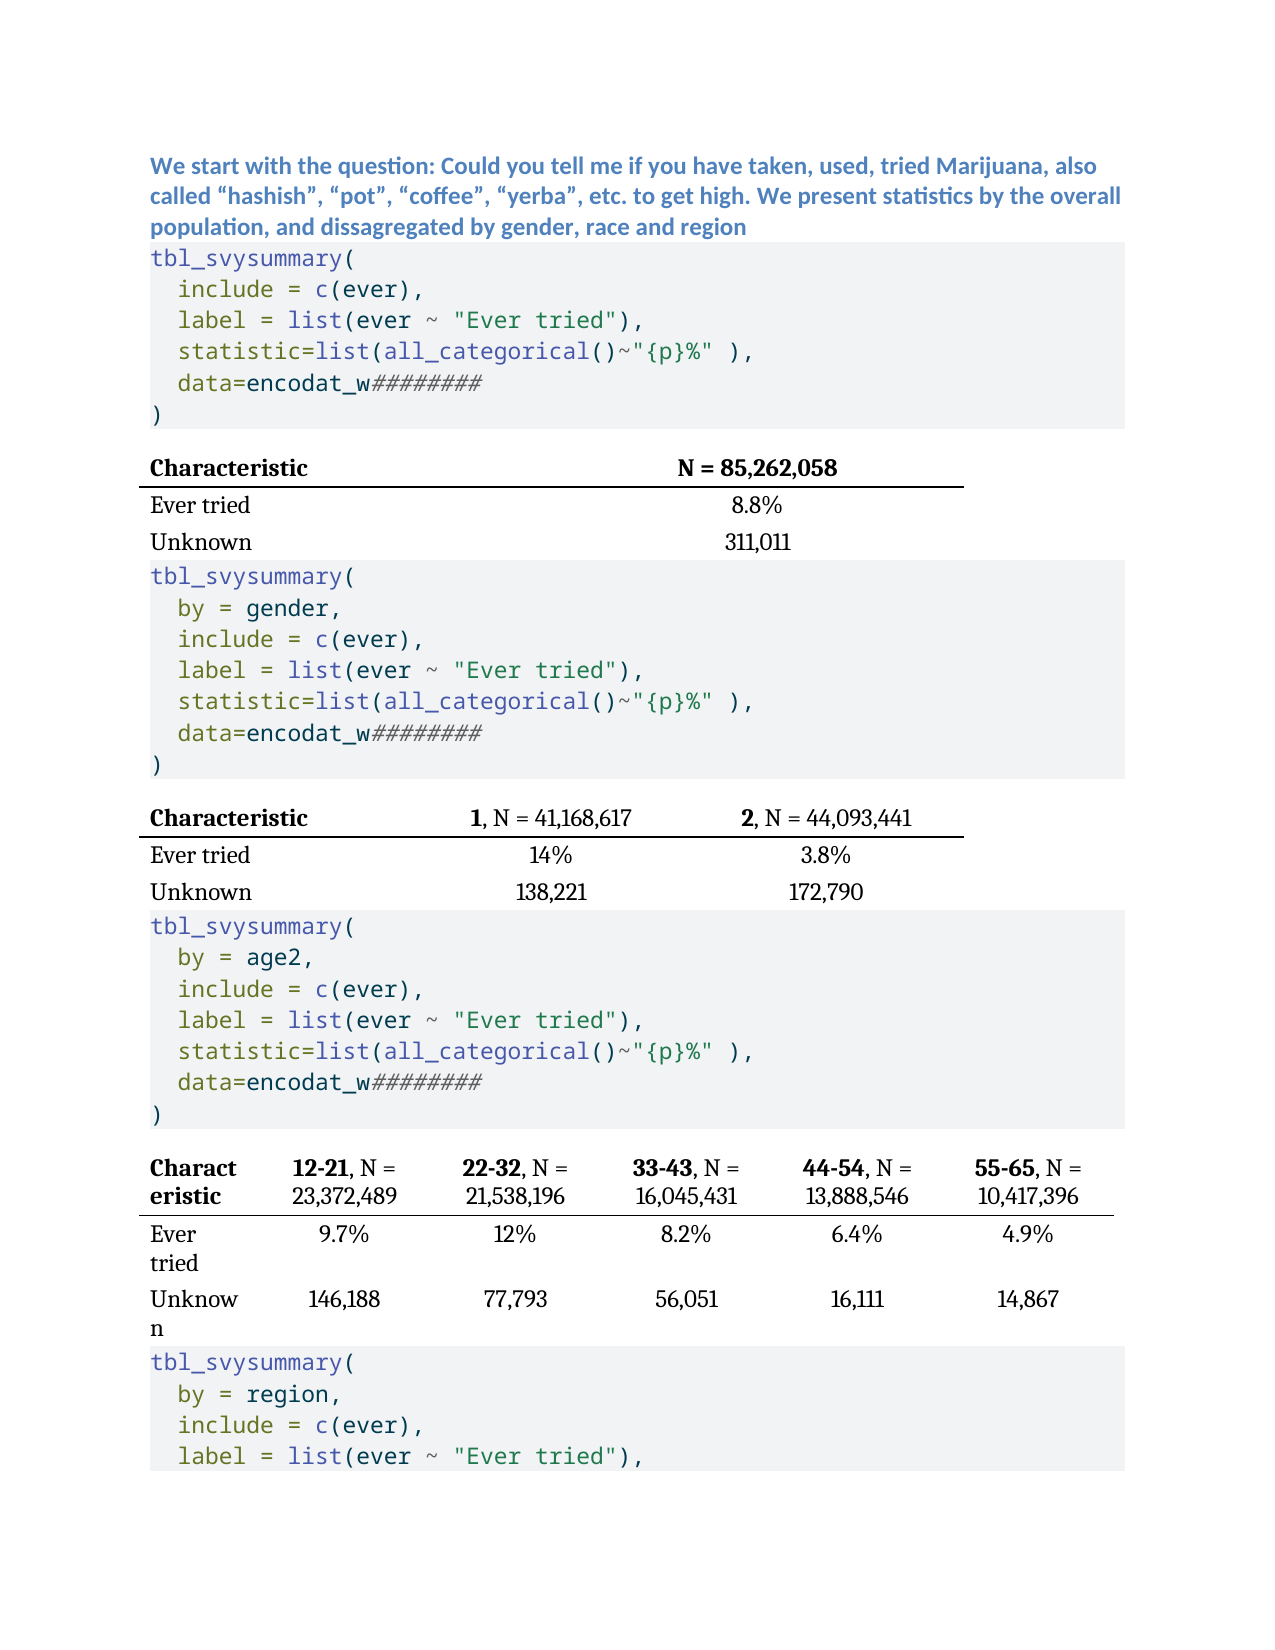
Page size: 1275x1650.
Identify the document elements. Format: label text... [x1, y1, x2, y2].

table_cell 138,221 [414, 874, 689, 910]
text tbl_svysummary( include = c(ever), label = list(ever ~ "Ever tried"), statistic=list(all_categorical()~"{p}%" ), data=encodat_w######## ) [164, 242, 1125, 429]
table_cell 4.9% [943, 1216, 1114, 1281]
table_cell 14% [414, 838, 689, 874]
table_cell 8.2% [601, 1216, 772, 1281]
text tbl_svysummary( by = gender, include = c(ever), label = list(ever ~ "Ever tried"), statistic=list(all_categorical()~"{p}%" ), data=encodat_w######## ) [164, 560, 1125, 779]
table_cell 9.7% [259, 1216, 430, 1281]
subtitle We start with the question: Could you tell me if you have taken, used, tried Marijuana, also called “hashish”, “pot”, “coffee”, “yerba”, etc. to get high. We present statistics by the overall population, and dissagregated by gender, race and region [150, 150, 1125, 242]
table_header Characteristic [139, 1150, 259, 1215]
table_cell 172,790 [689, 874, 964, 910]
table_header 22-32, N = 21,538,196 [430, 1150, 601, 1215]
table_header 12-21, N = 23,372,489 [259, 1150, 430, 1215]
table_cell Unknown [139, 874, 414, 910]
table_cell Ever tried [139, 488, 551, 524]
table_header Characteristic [139, 450, 551, 486]
table_header 33-43, N = 16,045,431 [601, 1150, 772, 1215]
table_cell 56,051 [601, 1281, 772, 1346]
table_cell 311,011 [551, 524, 964, 560]
table_cell Unknown [139, 1281, 259, 1346]
table_cell 146,188 [259, 1281, 430, 1346]
table_header 1, N = 41,168,617 [414, 800, 689, 836]
table_cell 3.8% [689, 838, 964, 874]
table_cell 14,867 [943, 1281, 1114, 1346]
table_header 44-54, N = 13,888,546 [772, 1150, 943, 1215]
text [150, 1346, 1125, 1471]
table_header 55-65, N = 10,417,396 [943, 1150, 1114, 1215]
table_cell Ever tried [139, 838, 414, 874]
table_header N = 85,262,058 [551, 450, 964, 486]
text tbl_svysummary( by = age2, include = c(ever), label = list(ever ~ "Ever tried"), statistic=list(all_categorical()~"{p}%" ), data=encodat_w######## ) [164, 910, 1125, 1129]
table_cell 8.8% [551, 488, 964, 524]
table_cell Unknown [139, 524, 551, 560]
table_cell 16,111 [772, 1281, 943, 1346]
table_cell Ever tried [139, 1216, 259, 1281]
table_cell 12% [430, 1216, 601, 1281]
table_header 2, N = 44,093,441 [689, 800, 964, 836]
table_header Characteristic [139, 800, 414, 836]
table_cell 6.4% [772, 1216, 943, 1281]
table_cell 77,793 [430, 1281, 601, 1346]
